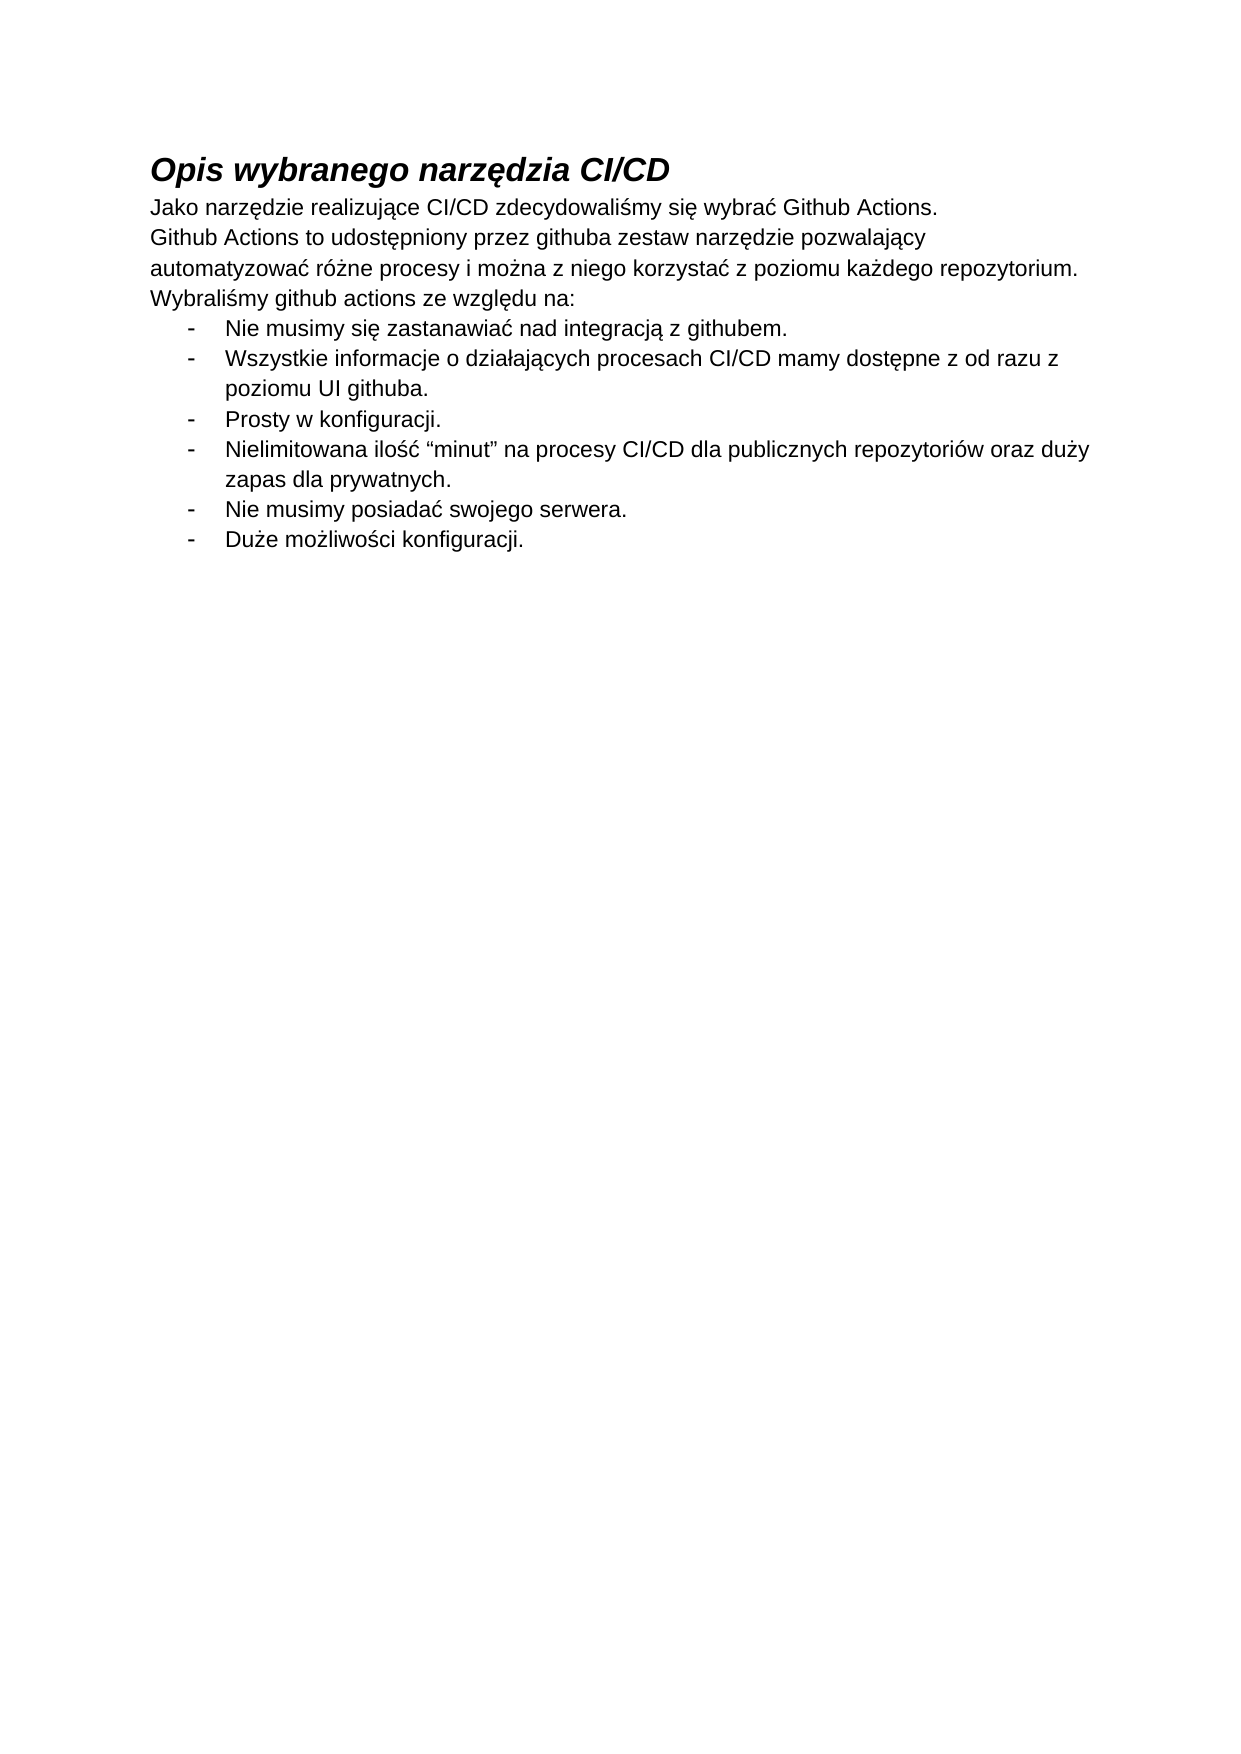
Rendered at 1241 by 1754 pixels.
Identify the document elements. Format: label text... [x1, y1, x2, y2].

list Prosty w konfiguracji. [187, 406, 1090, 432]
list Nielimitowana ilość “minut” na procesy CI/CD dla publicznych repozytoriów oraz duży zapas dla prywatnych. [187, 436, 1090, 492]
text Jako narzędzie realizujące CI/CD zdecydowaliśmy się wybrać Github Actions. [150, 194, 1090, 221]
list Wszystkie informacje o działających procesach CI/CD mamy dostępne z od razu z poziomu UI githuba. [187, 345, 1090, 402]
list Nie musimy posiadać swojego serwera. [187, 496, 1090, 523]
text Github Actions to udostępniony przez githuba zestaw narzędzie pozwalający automatyzować różne procesy i można z niego korzystać z poziomu każdego repozytorium. [150, 224, 1090, 281]
list Nie musimy się zastanawiać nad integracją z githubem. [187, 315, 1090, 341]
text Wybraliśmy github actions ze względu na: [150, 285, 1090, 311]
text Opis wybranego narzędzia CI/CD [150, 150, 1090, 188]
list Duże możliwości konfiguracji. [187, 526, 1090, 553]
